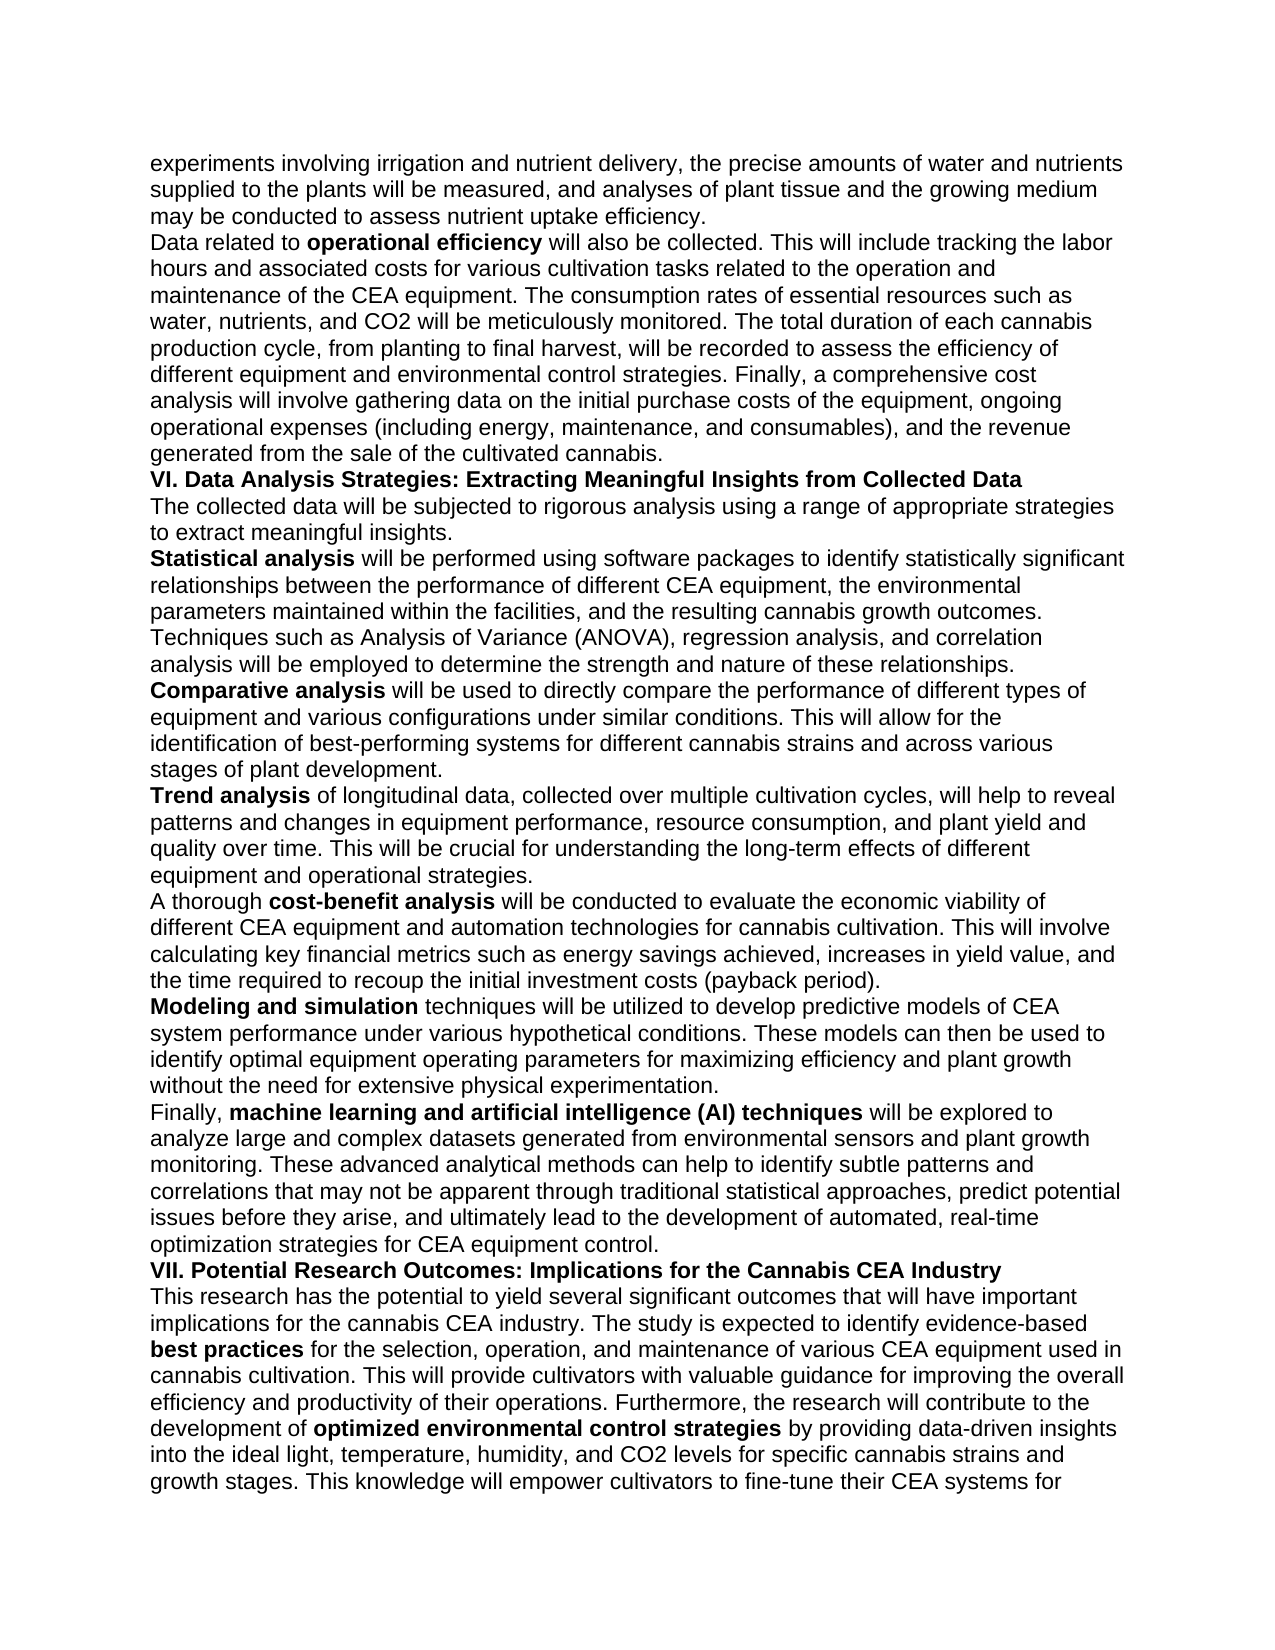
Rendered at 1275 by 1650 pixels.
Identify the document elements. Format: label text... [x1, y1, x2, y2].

text The collected data will be subjected to rigorous analysis using a range of appropriate strategies to extract meaningful insights. [150, 493, 1125, 545]
text Statistical analysis will be performed using software packages to identify statistically significant relationships between the performance of different CEA equipment, the environmental parameters maintained within the facilities, and the resulting cannabis growth outcomes. Techniques such as Analysis of Variance (ANOVA), regression analysis, and correlation analysis will be employed to determine the strength and nature of these relationships. [150, 545, 1125, 677]
text Data related to operational efficiency will also be collected. This will include tracking the labor hours and associated costs for various cultivation tasks related to the operation and maintenance of the CEA equipment. The consumption rates of essential resources such as water, nutrients, and CO2 will be meticulously monitored. The total duration of each cannabis production cycle, from planting to final harvest, will be recorded to assess the efficiency of different equipment and environmental control strategies. Finally, a comprehensive cost analysis will involve gathering data on the initial purchase costs of the equipment, ongoing operational expenses (including energy, maintenance, and consumables), and the revenue generated from the sale of the cultivated cannabis. [150, 229, 1125, 466]
text Trend analysis of longitudinal data, collected over multiple cultivation cycles, will help to reveal patterns and changes in equipment performance, resource consumption, and plant yield and quality over time. This will be crucial for understanding the long-term effects of different equipment and operational strategies. [150, 782, 1125, 888]
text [150, 1283, 1125, 1494]
text A thorough cost-benefit analysis will be conducted to evaluate the economic viability of different CEA equipment and automation technologies for cannabis cultivation. This will involve calculating key financial metrics such as energy savings achieved, increases in yield value, and the time required to recoup the initial investment costs (payback period). [150, 888, 1125, 993]
text Modeling and simulation techniques will be utilized to develop predictive models of CEA system performance under various hypothetical conditions. These models can then be used to identify optimal equipment operating parameters for maximizing efficiency and plant growth without the need for extensive physical experimentation. [150, 993, 1125, 1099]
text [150, 150, 1125, 229]
text Comparative analysis will be used to directly compare the performance of different types of equipment and various configurations under similar conditions. This will allow for the identification of best-performing systems for different cannabis strains and across various stages of plant development. [150, 677, 1125, 782]
text VI. Data Analysis Strategies: Extracting Meaningful Insights from Collected Data [150, 466, 1125, 493]
text VII. Potential Research Outcomes: Implications for the Cannabis CEA Industry [150, 1257, 1125, 1283]
text Finally, machine learning and artificial intelligence (AI) techniques will be explored to analyze large and complex datasets generated from environmental sensors and plant growth monitoring. These advanced analytical methods can help to identify subtle patterns and correlations that may not be apparent through traditional statistical approaches, predict potential issues before they arise, and ultimately lead to the development of automated, real-time optimization strategies for CEA equipment control. [150, 1099, 1125, 1257]
